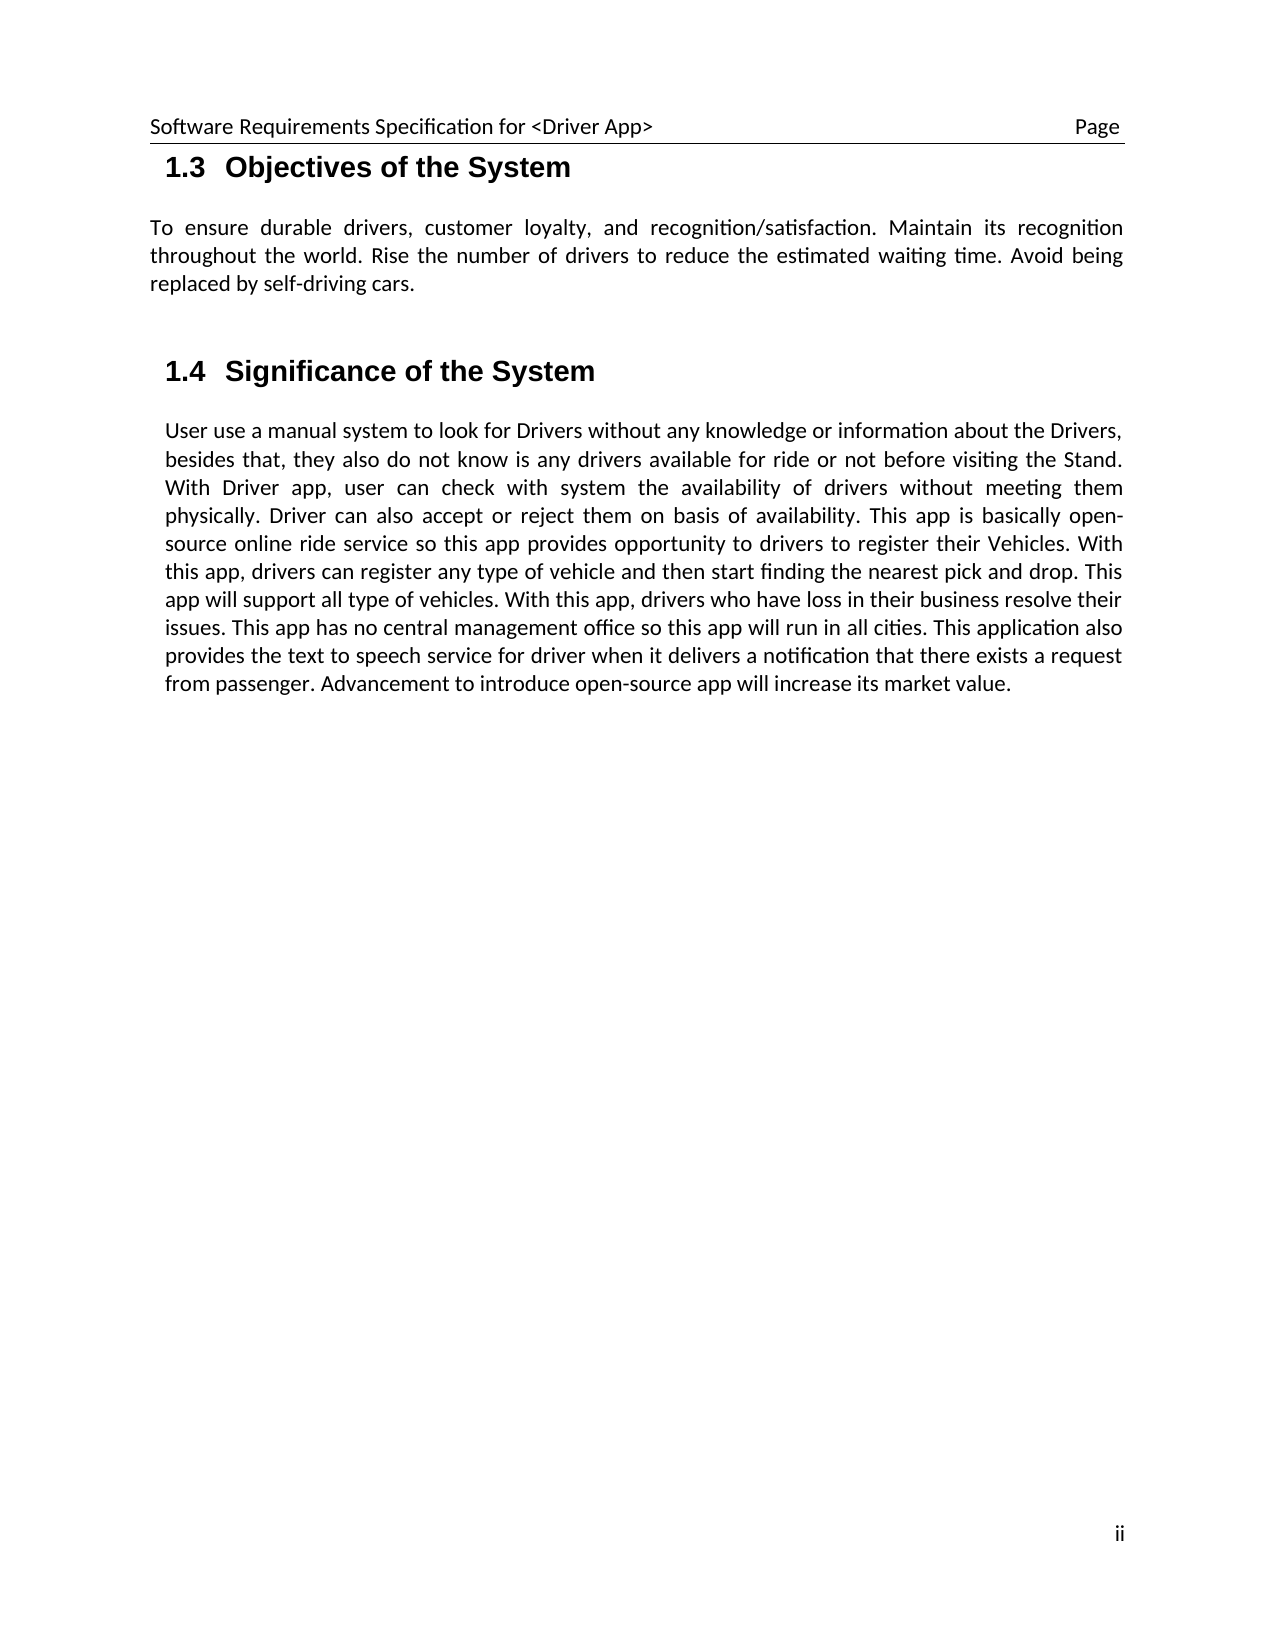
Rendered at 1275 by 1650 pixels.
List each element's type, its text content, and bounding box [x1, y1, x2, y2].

subtitle User use a manual system to look for Drivers without any knowledge or information about the Drivers, besides that, they also do not know is any drivers available for ride or not before visiting the Stand. With Driver app, user can check with system the availability of drivers without meeting them physically. Driver can also accept or reject them on basis of availability. This app is basically open-source online ride service so this app provides opportunity to drivers to register their Vehicles. With this app, drivers can register any type of vehicle and then start finding the nearest pick and drop. This app will support all type of vehicles. With this app, drivers who have loss in their business resolve their issues. This app has no central management office so this app will run in all cities. This application also provides the text to speech service for driver when it delivers a notification that there exists a request from passenger. Advancement to introduce open-source app will increase its market value. [165, 417, 1125, 697]
subtitle Objectives of the System [165, 150, 1125, 183]
text To ensure durable drivers, customer loyalty, and recognition/satisfaction. Maintain its recognition throughout the world. Rise the number of drivers to reduce the estimated waiting time. Avoid being replaced by self-driving cars. [150, 213, 1125, 297]
subtitle Significance of the System [165, 354, 1125, 387]
